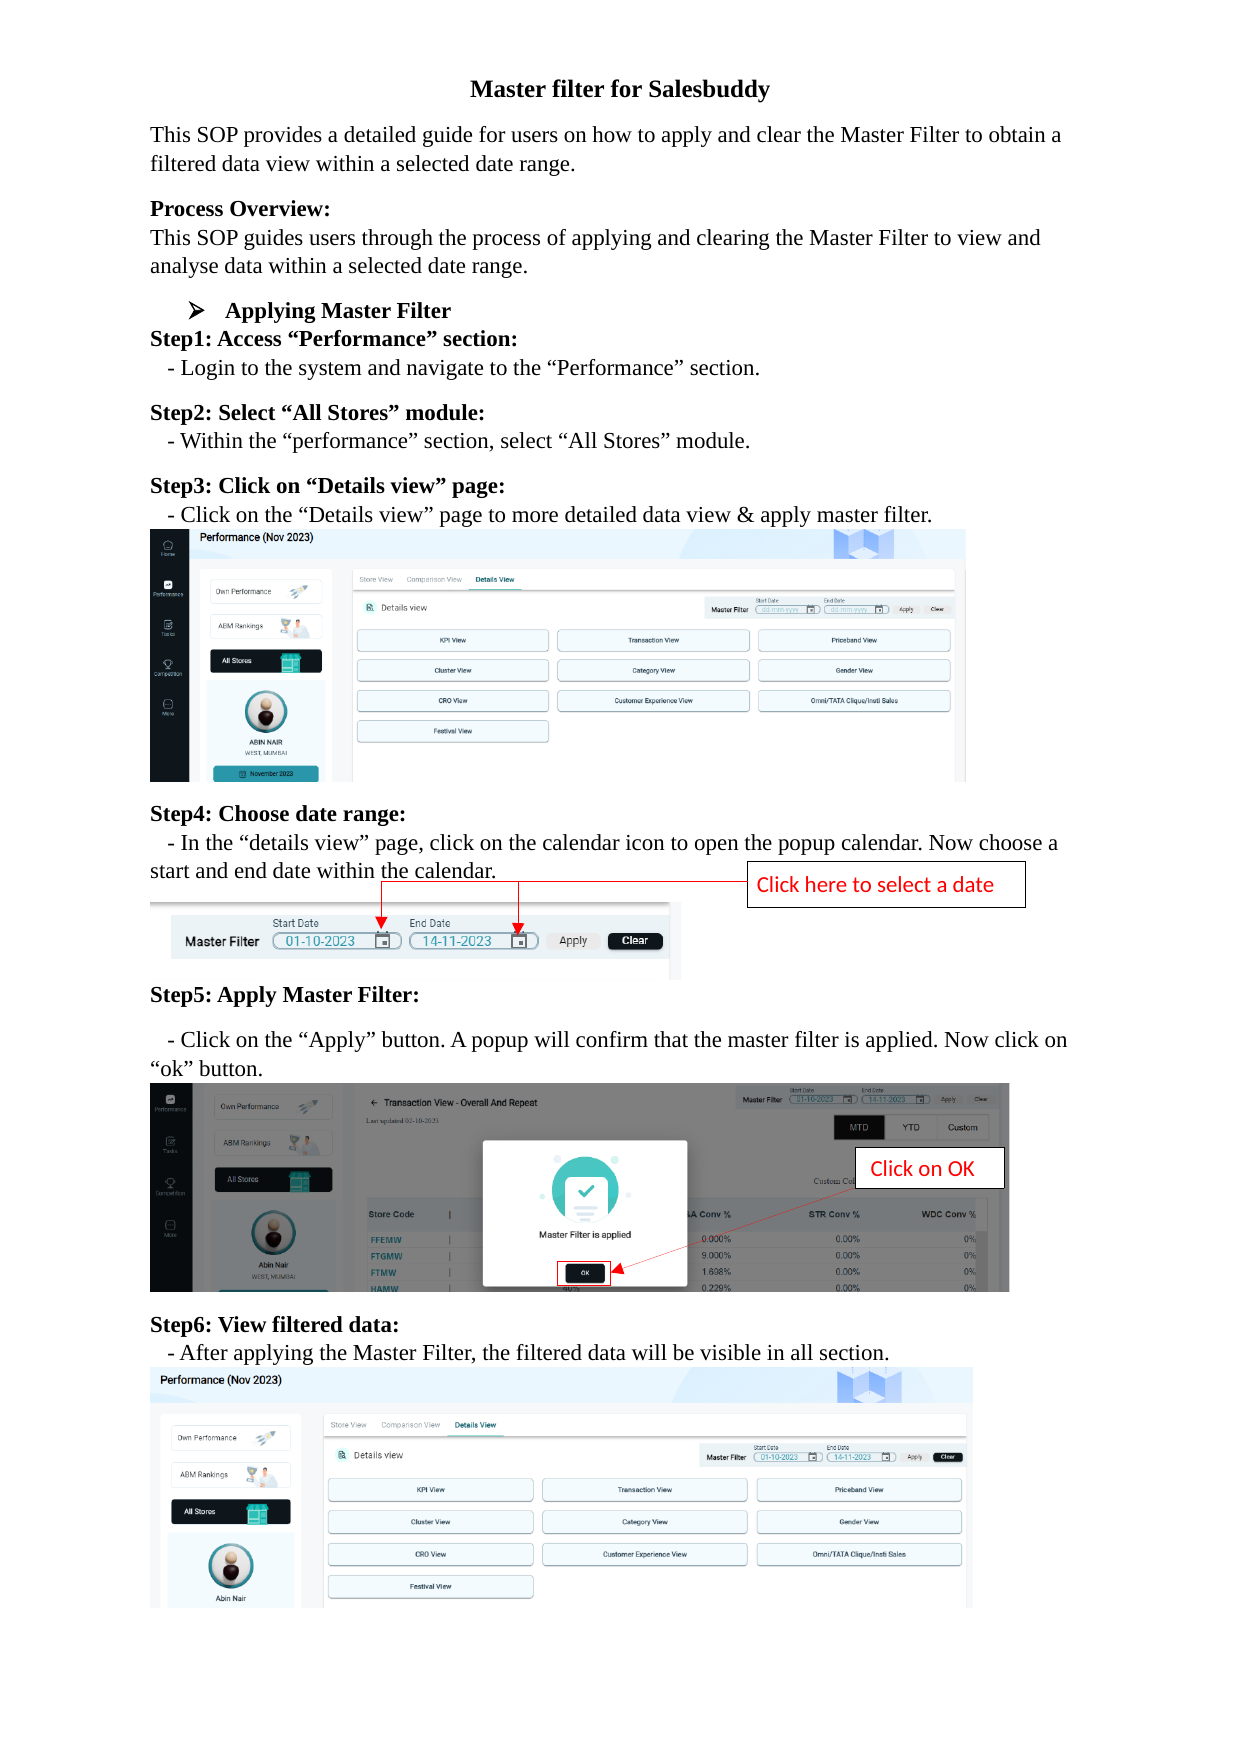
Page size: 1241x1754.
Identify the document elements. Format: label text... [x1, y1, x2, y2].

text - Click on the “Apply” button. A popup will confirm that the master filter is applied. Now click on “ok” button. [150, 1027, 1090, 1081]
text - In the “details view” page, click on the calendar icon to open the popup calendar. Now choose a start and end date within the calendar. [150, 829, 1090, 884]
text This SOP provides a detailed guide for users on how to apply and clear the Master Filter to obtain a filtered data view within a selected date range. [150, 122, 1090, 176]
text - Login to the system and navigate to the “Performance” section. [150, 354, 1090, 380]
picture [150, 529, 966, 782]
picture [150, 1083, 1010, 1292]
text Process Overview: [150, 195, 1090, 221]
text Step1: Access “Performance” section: [150, 326, 1090, 352]
text - Within the “performance” section, select “All Stores” module. [150, 427, 1090, 454]
text - Click on the “Details view” page to more detailed data view & apply master filter. [150, 501, 1090, 527]
text Step2: Select “All Stores” module: [150, 399, 1090, 425]
text Step3: Click on “Details view” page: [150, 473, 1090, 499]
picture [150, 1367, 973, 1608]
picture [150, 902, 682, 980]
text Master filter for Salesbuddy [150, 74, 1090, 103]
text Step6: View filtered data: [150, 1311, 1090, 1337]
text This SOP guides users through the process of applying and clearing the Master Filter to view and analyse data within a selected date range. [150, 223, 1090, 278]
list Applying Master Filter [187, 297, 1090, 323]
text Step4: Choose date range: [150, 801, 1090, 827]
text Step5: Apply Master Filter: [150, 981, 1090, 1008]
